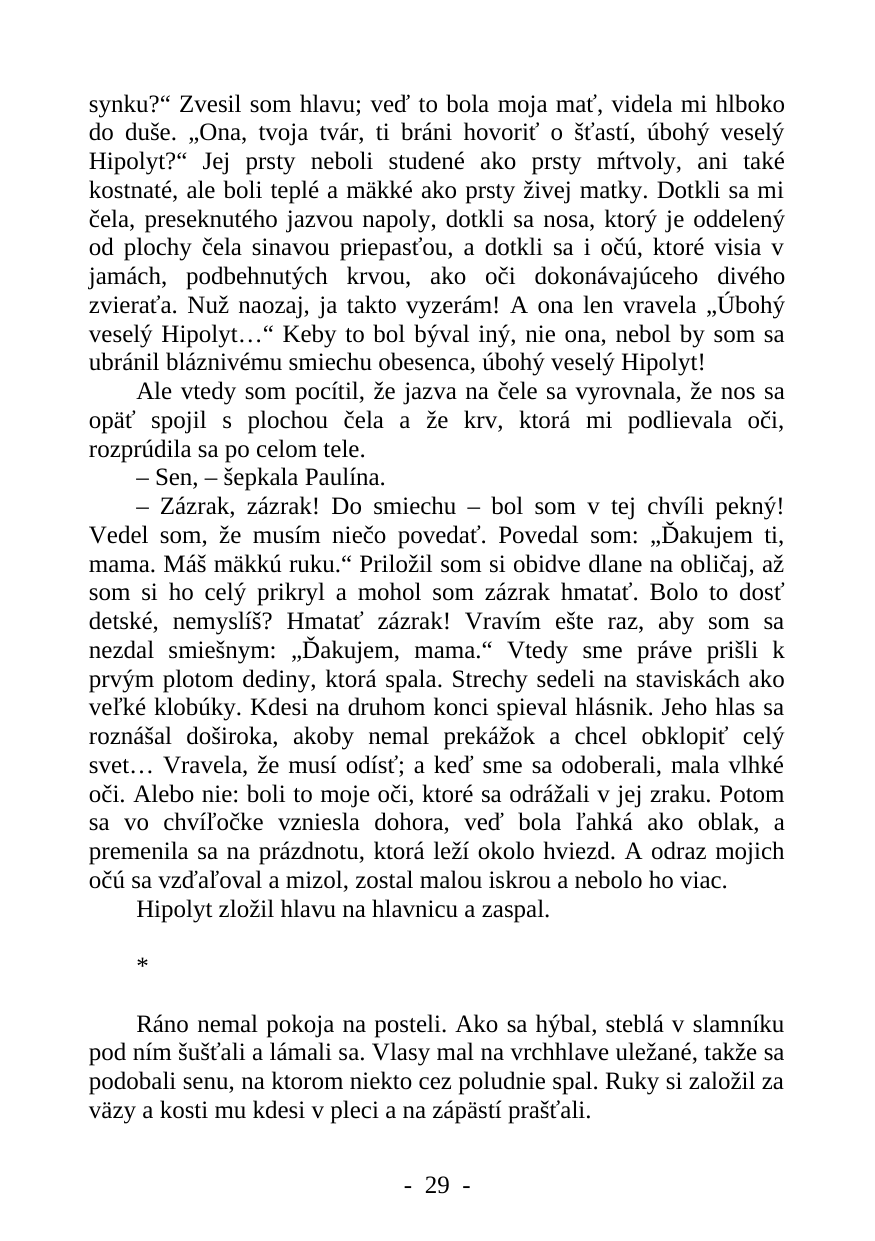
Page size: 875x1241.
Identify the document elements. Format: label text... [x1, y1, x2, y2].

text – Sen, – šepkala Paulína. [89, 462, 785, 491]
text Ráno nemal pokoja na posteli. Ako sa hýbal, steblá v slamníku pod ním šušťali a lámali sa. Vlasy mal na vrchhlave uležané, takže sa podobali senu, na ktorom niekto cez poludnie spal. Ruky si založil za väzy a kosti mu kdesi v pleci a na zápästí prašťali. [89, 1009, 785, 1124]
text Hipolyt zložil hlavu na hlavnicu a zaspal. [89, 894, 785, 922]
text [89, 89, 785, 376]
text * [89, 951, 785, 980]
text Ale vtedy som pocítil, že jazva na čele sa vyrovnala, že nos sa opäť spojil s plochou čela a že krv, ktorá mi podlievala oči, rozprúdila sa po celom tele. [89, 376, 785, 462]
text – Zázrak, zázrak! Do smiechu – bol som v tej chvíli pekný! Vedel som, že musím niečo povedať. Povedal som: „Ďakujem ti, mama. Máš mäkkú ruku.“ Priložil som si obidve dlane na obličaj, až som si ho celý prikryl a mohol som zázrak hmatať. Bolo to dosť detské, nemyslíš? Hmatať zázrak! Vravím ešte raz, aby som sa nezdal smiešnym: „Ďakujem, mama.“ Vtedy sme práve prišli k prvým plotom dediny, ktorá spala. Strechy sedeli na staviskách ako veľké klobúky. Kdesi na druhom konci spieval hlásnik. Jeho hlas sa roznášal doširoka, akoby nemal prekážok a chcel obklopiť celý svet… Vravela, že musí odísť; a keď sme sa odoberali, mala vlhké oči. Alebo nie: boli to moje oči, ktoré sa odrážali v jej zraku. Potom sa vo chvíľočke vzniesla dohora, veď bola ľahká ako oblak, a premenila sa na prázdnotu, ktorá leží okolo hviezd. A odraz mojich očú sa vzďaľoval a mizol, zostal malou iskrou a nebolo ho viac. [89, 491, 785, 894]
